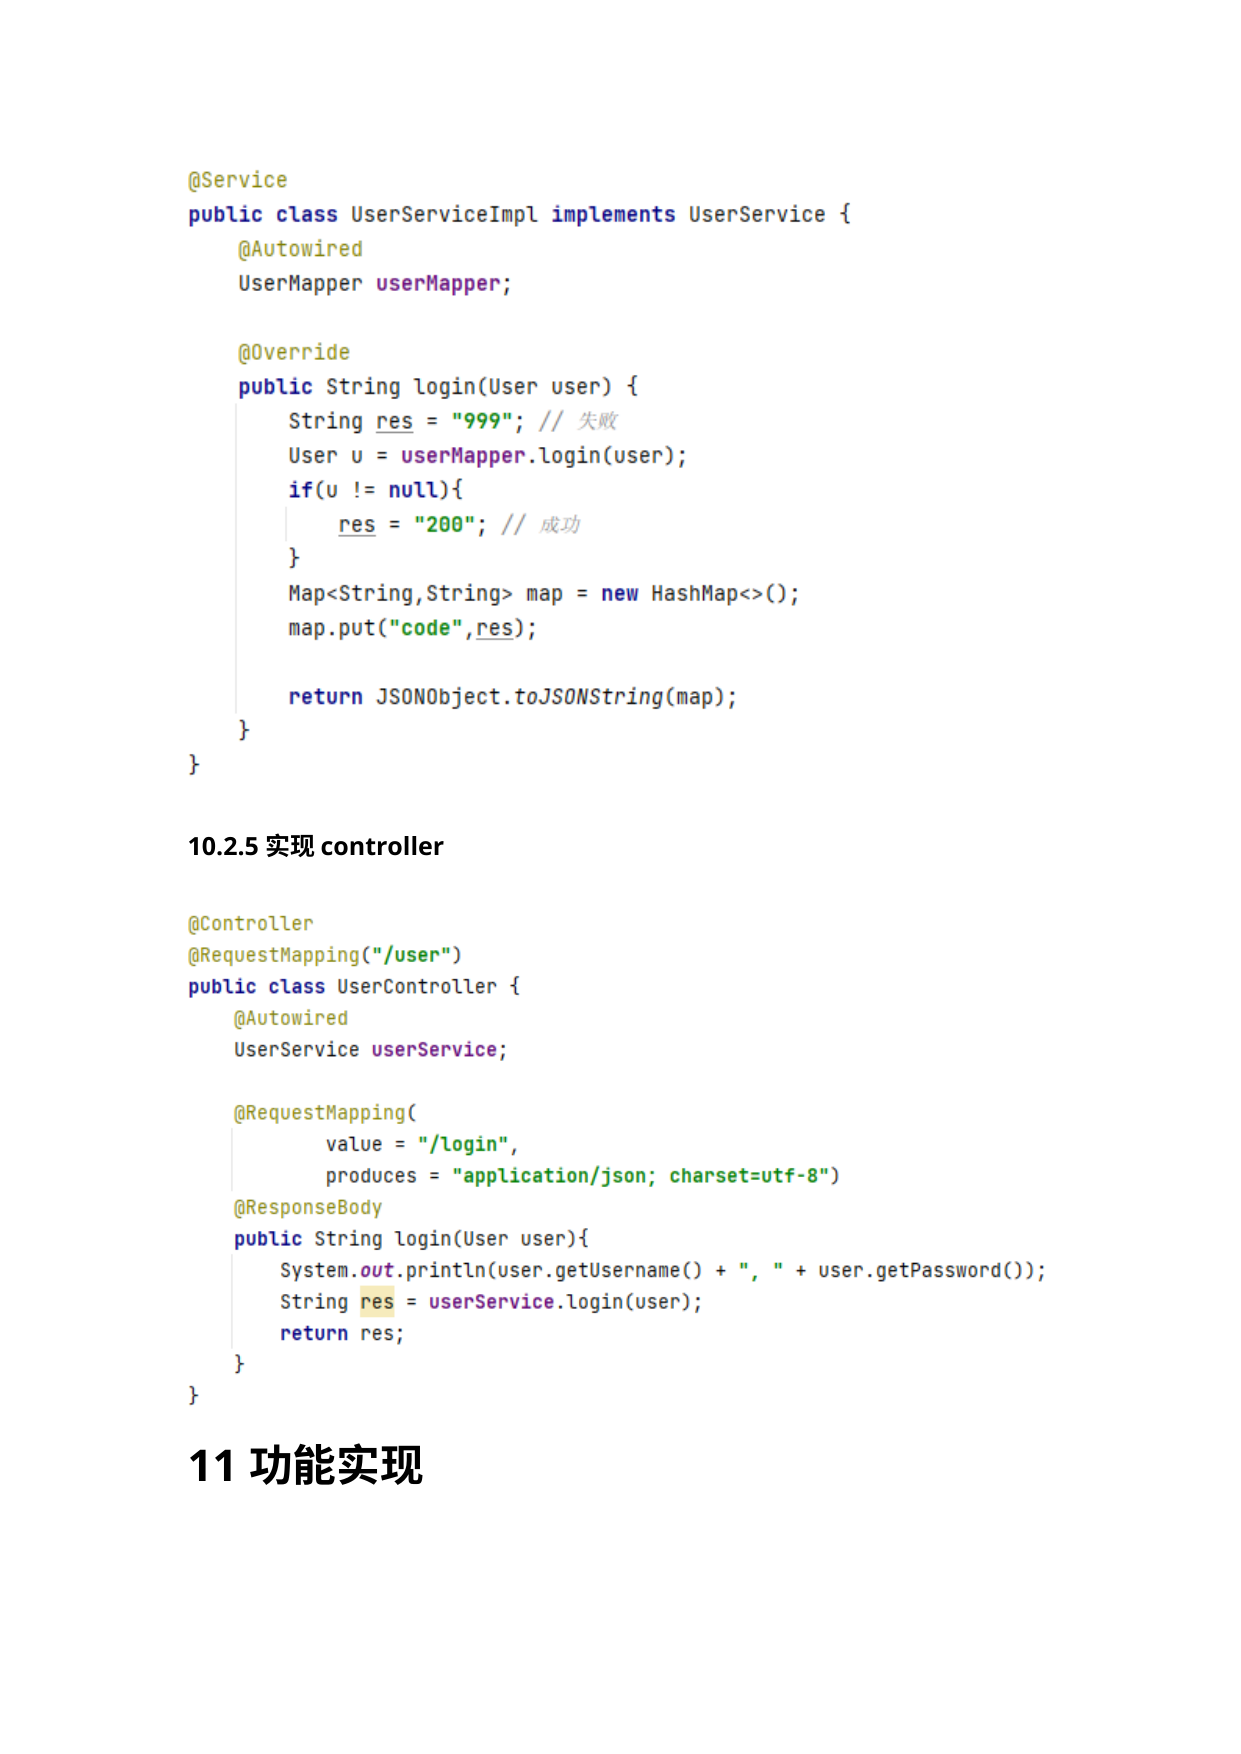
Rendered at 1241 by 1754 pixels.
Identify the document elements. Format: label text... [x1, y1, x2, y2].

picture [187, 162, 861, 778]
subtitle 11 功能实现 [187, 1429, 1053, 1494]
subtitle 10.2.5 实现controller [187, 812, 1053, 877]
picture [187, 909, 1052, 1412]
